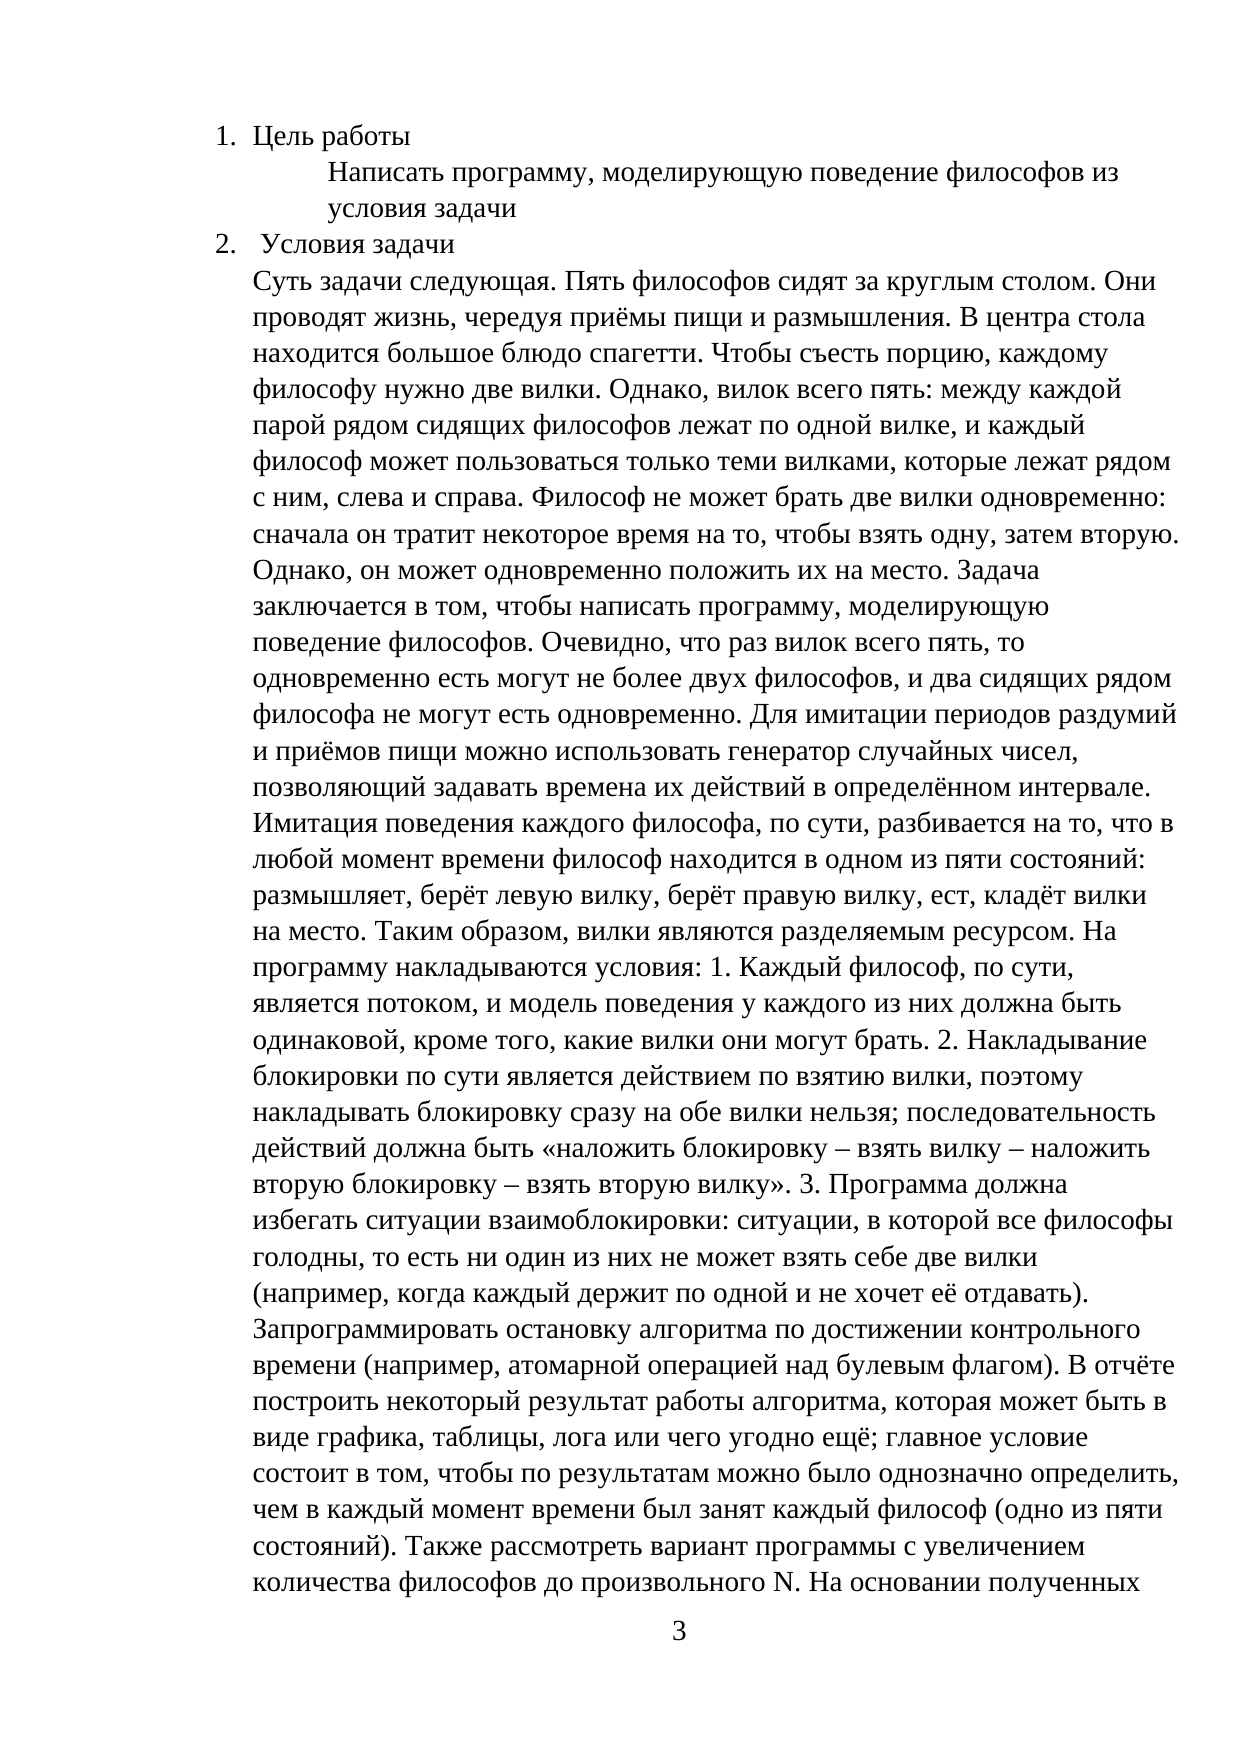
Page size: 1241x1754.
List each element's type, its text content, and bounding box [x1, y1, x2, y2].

list Условия задачи [215, 227, 1181, 260]
list Написать программу, моделирующую поведение философов из условия задачи [327, 154, 1181, 224]
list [252, 263, 1181, 1597]
list Цель работы [215, 118, 1181, 152]
